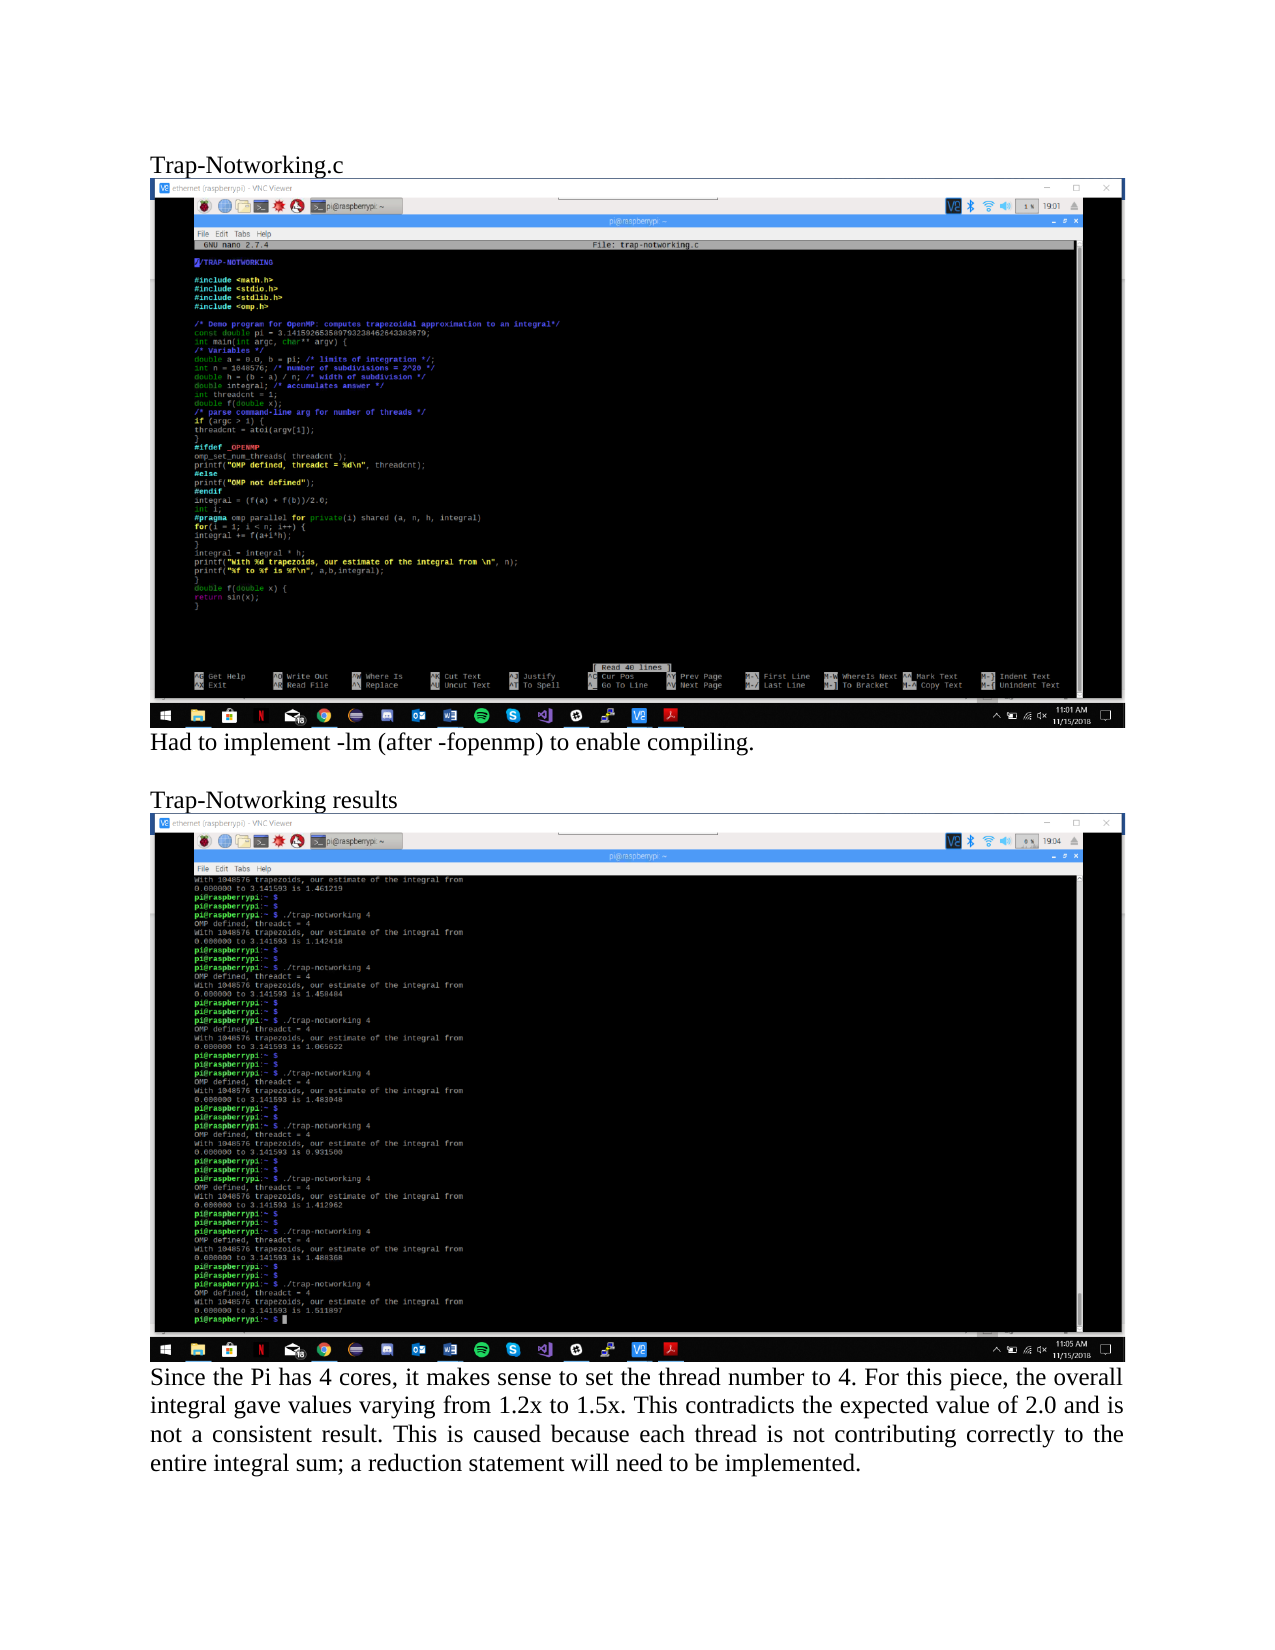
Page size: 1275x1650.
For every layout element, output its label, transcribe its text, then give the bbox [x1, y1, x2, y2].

text Trap-Notworking.c [150, 150, 1125, 178]
text Had to implement -lm (after -fopenmp) to enable compiling. [150, 728, 1125, 756]
picture [150, 178, 1125, 728]
text Since the Pi has 4 cores, it makes sense to set the thread number to 4. For this piece, the overall integral gave values varying from 1.2x to 1.5x. This contradicts the expected value of 2.0 and is not a consistent result. This is caused because each thread is not contributing correctly to the entire integral sum; a reduction statement will need to be implemented. [150, 1362, 1125, 1477]
text Trap-Notworking results [150, 785, 1125, 813]
picture [150, 813, 1125, 1362]
